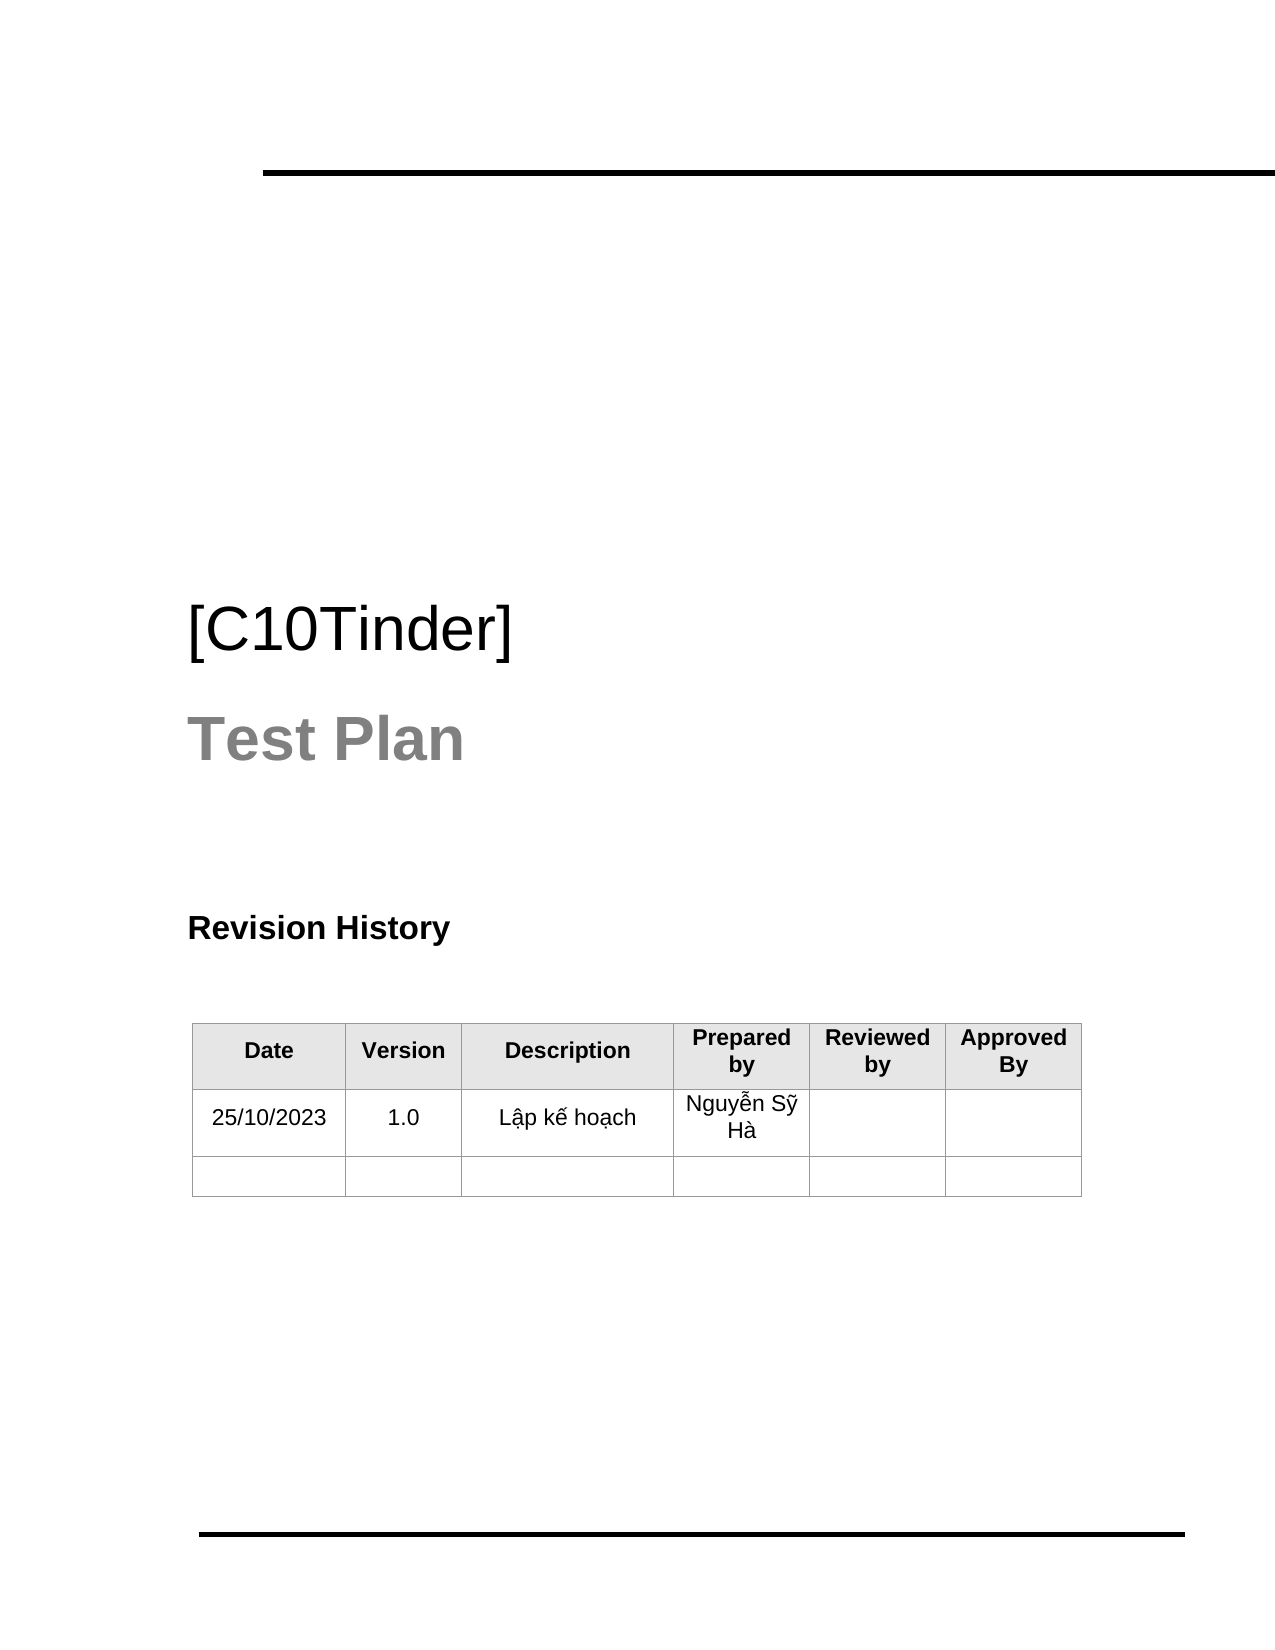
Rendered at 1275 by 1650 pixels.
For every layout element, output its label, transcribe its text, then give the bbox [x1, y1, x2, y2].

table_header Date [193, 1024, 345, 1089]
table_header Description [462, 1024, 673, 1089]
table_cell Lập kế hoạch [462, 1090, 673, 1156]
table_cell [810, 1090, 945, 1156]
table_cell Nguyễn Sỹ Hà [674, 1090, 809, 1156]
table_cell [346, 1157, 461, 1196]
table_cell [946, 1157, 1081, 1196]
table_cell 25/10/2023 [193, 1090, 345, 1156]
table_header Reviewed by [810, 1024, 945, 1089]
table_cell 1.0 [346, 1090, 461, 1156]
table_cell [946, 1090, 1081, 1156]
table_header Prepared by [674, 1024, 809, 1089]
table_header Approved By [946, 1024, 1081, 1089]
text [C10Tinder] [187, 592, 1087, 664]
table_cell [193, 1157, 345, 1196]
text Revision History [187, 908, 1087, 947]
table_cell [462, 1157, 673, 1196]
table_cell [810, 1157, 945, 1196]
text Test Plan [187, 702, 1087, 773]
table_header Version [346, 1024, 461, 1089]
table_cell [674, 1157, 809, 1196]
